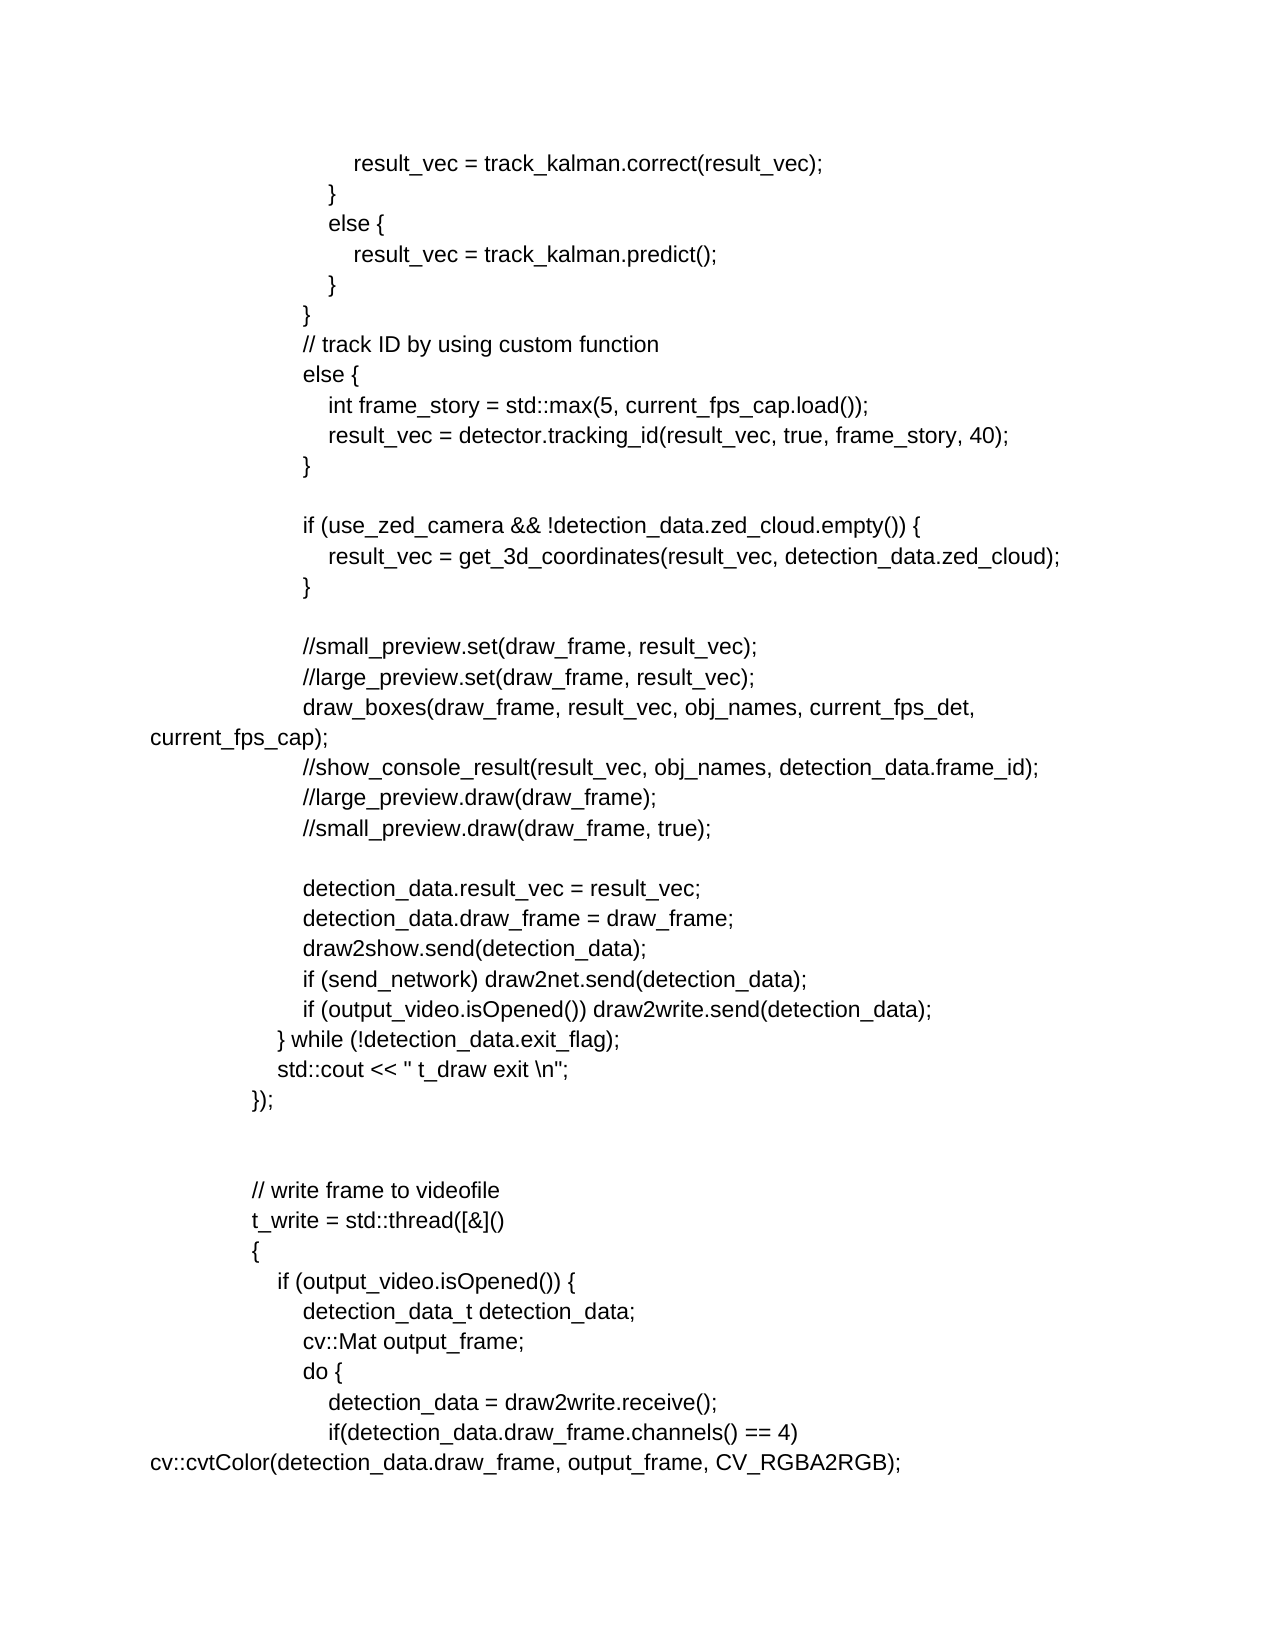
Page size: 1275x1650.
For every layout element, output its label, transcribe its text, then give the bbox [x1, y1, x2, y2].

text { [150, 1237, 1125, 1264]
text result_vec = get_3d_coordinates(result_vec, detection_data.zed_cloud); [150, 543, 1125, 569]
text cv::Mat output_frame; [150, 1328, 1125, 1354]
text std::cout << " t_draw exit \n"; [150, 1056, 1125, 1083]
text } [150, 573, 1125, 599]
text detection_data = draw2write.receive(); [150, 1388, 1125, 1415]
text }); [150, 1086, 1125, 1113]
text if (output_video.isOpened()) { [150, 1268, 1125, 1294]
text detection_data.result_vec = result_vec; [150, 875, 1125, 901]
text detection_data_t detection_data; [150, 1298, 1125, 1324]
text draw2show.send(detection_data); [150, 935, 1125, 962]
text t_write = std::thread([&]() [150, 1207, 1125, 1234]
text } [150, 301, 1125, 327]
text //small_preview.draw(draw_frame, true); [150, 814, 1125, 841]
text if(detection_data.draw_frame.channels() == 4) cv::cvtColor(detection_data.draw_frame, output_frame, CV_RGBA2RGB); [150, 1419, 1125, 1475]
text //small_preview.set(draw_frame, result_vec); [150, 633, 1125, 660]
text //show_console_result(result_vec, obj_names, detection_data.frame_id); [150, 754, 1125, 781]
text //large_preview.draw(draw_frame); [150, 784, 1125, 811]
text result_vec = track_kalman.correct(result_vec); [150, 150, 1125, 176]
text if (output_video.isOpened()) draw2write.send(detection_data); [150, 996, 1125, 1022]
text //large_preview.set(draw_frame, result_vec); [150, 663, 1125, 690]
text result_vec = track_kalman.predict(); [150, 241, 1125, 267]
text } [150, 452, 1125, 478]
text do { [150, 1358, 1125, 1385]
text // track ID by using custom function [150, 331, 1125, 358]
text // write frame to videofile [150, 1177, 1125, 1203]
text else { [150, 210, 1125, 237]
text } [150, 180, 1125, 207]
text int frame_story = std::max(5, current_fps_cap.load()); [150, 392, 1125, 418]
text if (send_network) draw2net.send(detection_data); [150, 966, 1125, 992]
text if (use_zed_camera && !detection_data.zed_cloud.empty()) { [150, 512, 1125, 539]
text draw_boxes(draw_frame, result_vec, obj_names, current_fps_det, current_fps_cap); [150, 694, 1125, 750]
text } [150, 271, 1125, 297]
text result_vec = detector.tracking_id(result_vec, true, frame_story, 40); [150, 422, 1125, 448]
text else { [150, 361, 1125, 388]
text } while (!detection_data.exit_flag); [150, 1026, 1125, 1052]
text detection_data.draw_frame = draw_frame; [150, 905, 1125, 932]
